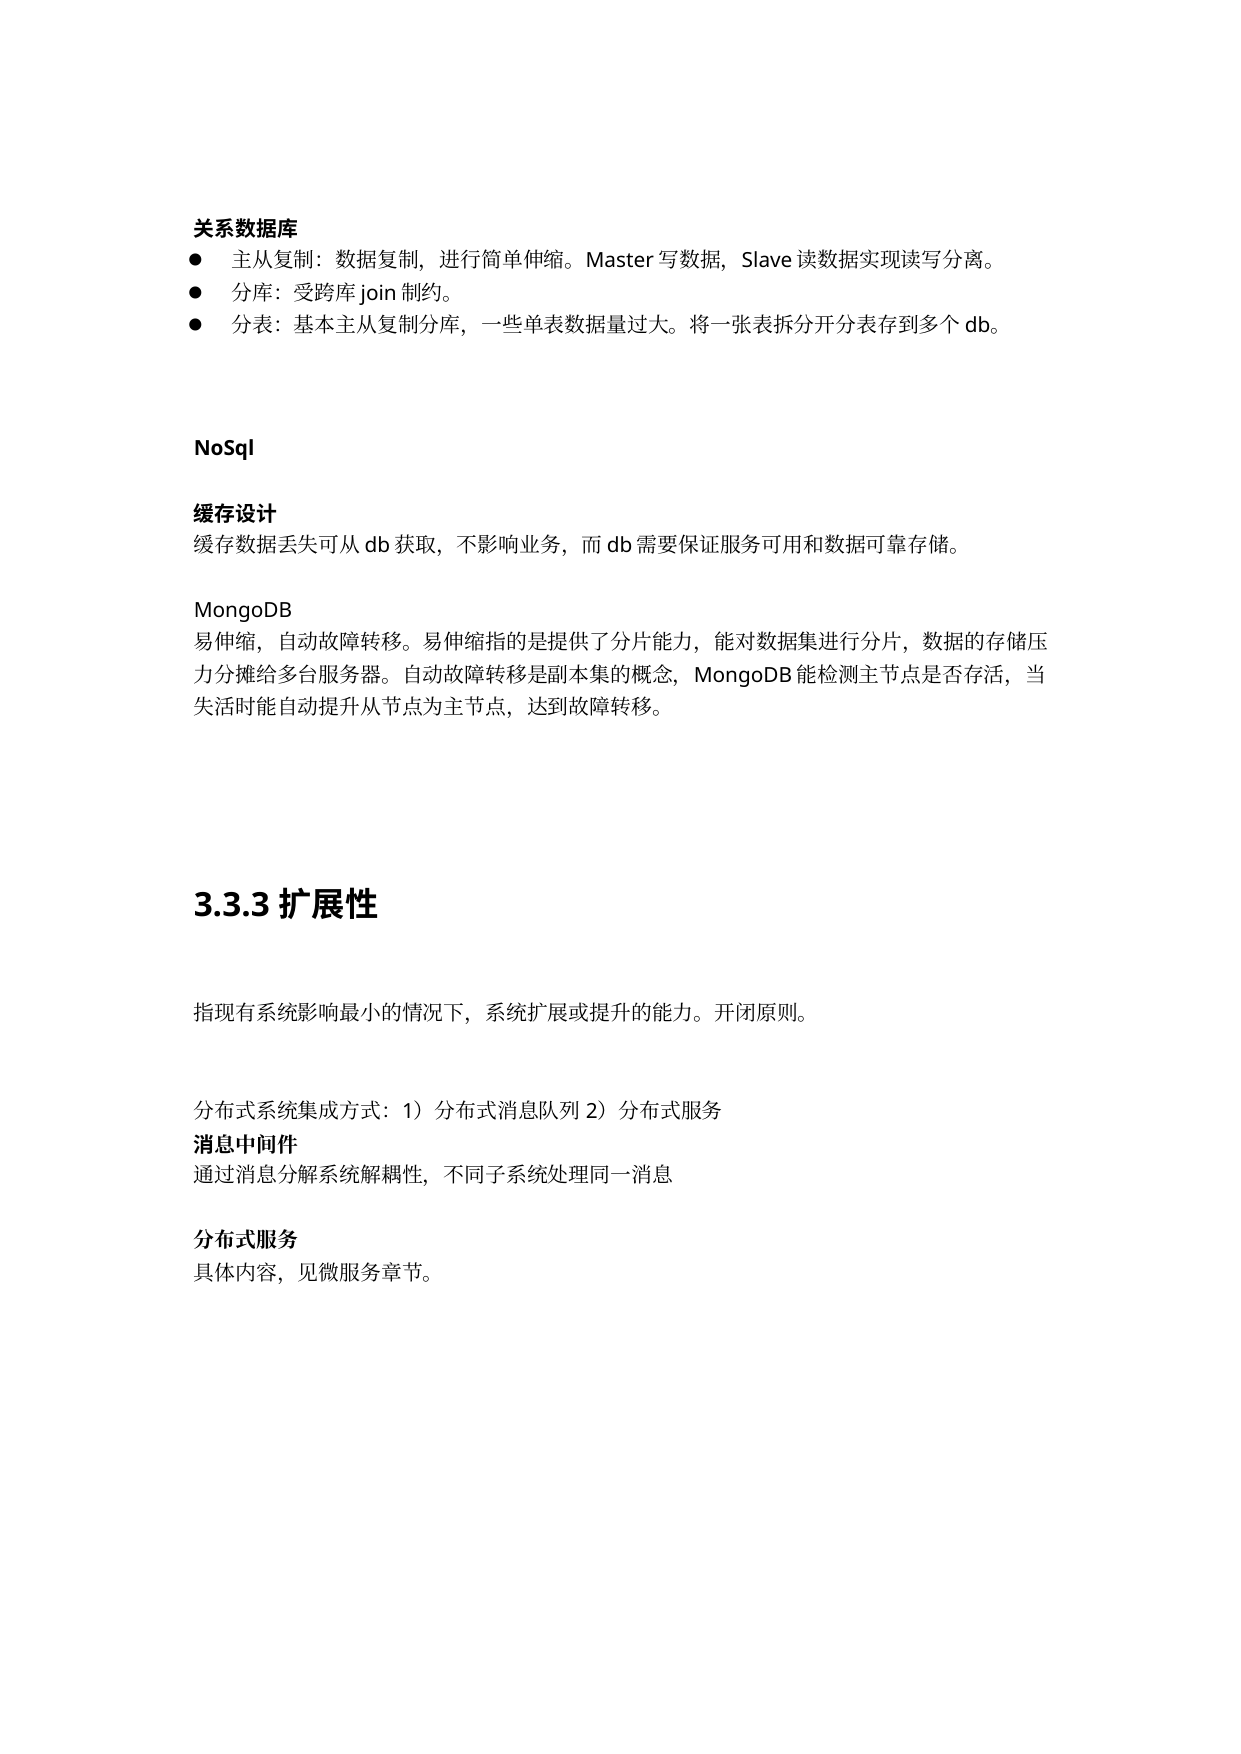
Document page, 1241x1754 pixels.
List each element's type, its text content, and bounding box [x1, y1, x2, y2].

text 具体内容，见微服务章节。 [193, 1257, 1053, 1289]
subtitle 3.3.3 扩展性 [193, 869, 1053, 934]
text 关系数据库 [193, 211, 1053, 243]
text 通过消息分解系统解耦性，不同子系统处理同一消息 [193, 1159, 1053, 1192]
text 缓存设计 [193, 496, 1053, 528]
subtitle NoSql [193, 431, 1053, 463]
list 主从复制：数据复制，进行简单伸缩。Master写数据，Slave读数据实现读写分离。 [187, 243, 1053, 276]
list 分表：基本主从复制分库，一些单表数据量过大。将一张表拆分开分表存到多个db。 [187, 308, 1053, 341]
text MongoDB [193, 593, 1053, 626]
text 消息中间件 [193, 1127, 1053, 1159]
text 分布式服务 [193, 1224, 1053, 1257]
text 缓存数据丢失可从db获取，不影响业务，而db需要保证服务可用和数据可靠存储。 [193, 528, 1053, 561]
list 分库：受跨库join制约。 [187, 276, 1053, 308]
text 分布式系统集成方式：1）分布式消息队列 2）分布式服务 [193, 1094, 1053, 1127]
text 易伸缩，自动故障转移。易伸缩指的是提供了分片能力，能对数据集进行分片，数据的存储压力分摊给多台服务器。自动故障转移是副本集的概念，MongoDB能检测主节点是否存活，当失活时能自动提升从节点为主节点，达到故障转移。 [193, 626, 1053, 723]
text 指现有系统影响最小的情况下，系统扩展或提升的能力。开闭原则。 [193, 997, 1053, 1029]
